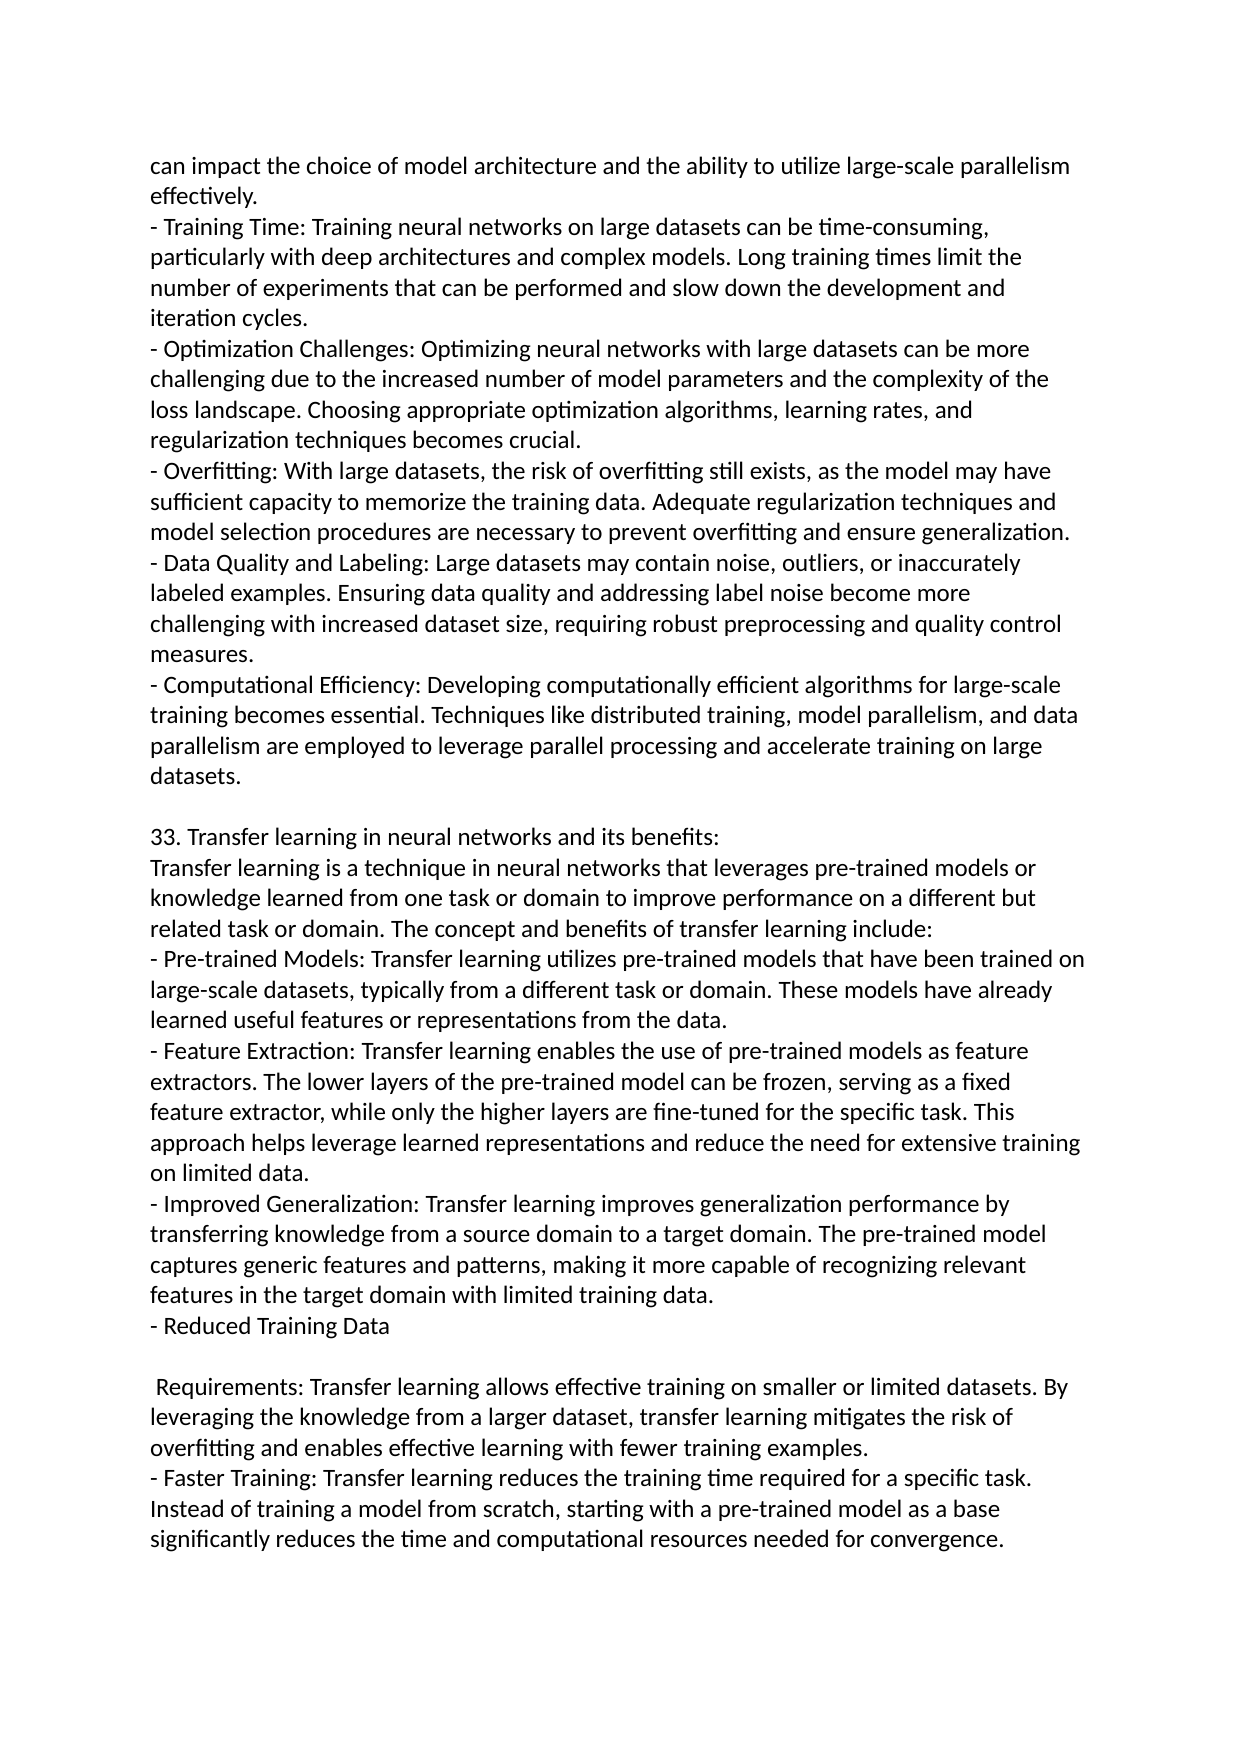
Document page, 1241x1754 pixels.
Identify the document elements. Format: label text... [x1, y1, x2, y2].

text - Training Time: Training neural networks on large datasets can be time-consuming, particularly with deep architectures and complex models. Long training times limit the number of experiments that can be performed and slow down the development and iteration cycles. [150, 211, 1090, 333]
text - Data Quality and Labeling: Large datasets may contain noise, outliers, or inaccurately labeled examples. Ensuring data quality and addressing label noise become more challenging with increased dataset size, requiring robust preprocessing and quality control measures. [150, 547, 1090, 669]
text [150, 150, 1090, 211]
text - Overfitting: With large datasets, the risk of overfitting still exists, as the model may have sufficient capacity to memorize the training data. Adequate regularization techniques and model selection procedures are necessary to prevent overfitting and ensure generalization. [150, 455, 1090, 547]
text Transfer learning is a technique in neural networks that leverages pre-trained models or knowledge learned from one task or domain to improve performance on a different but related task or domain. The concept and benefits of transfer learning include: [150, 852, 1090, 943]
text - Optimization Challenges: Optimizing neural networks with large datasets can be more challenging due to the increased number of model parameters and the complexity of the loss landscape. Choosing appropriate optimization algorithms, learning rates, and regularization techniques becomes crucial. [150, 333, 1090, 455]
text 33. Transfer learning in neural networks and its benefits: [150, 821, 1090, 852]
text - Faster Training: Transfer learning reduces the training time required for a specific task. Instead of training a model from scratch, starting with a pre-trained model as a base significantly reduces the time and computational resources needed for convergence. [150, 1462, 1090, 1554]
text - Pre-trained Models: Transfer learning utilizes pre-trained models that have been trained on large-scale datasets, typically from a different task or domain. These models have already learned useful features or representations from the data. [150, 943, 1090, 1035]
text - Reduced Training Data [150, 1310, 1090, 1340]
text - Computational Efficiency: Developing computationally efficient algorithms for large-scale training becomes essential. Techniques like distributed training, model parallelism, and data parallelism are employed to leverage parallel processing and accelerate training on large datasets. [150, 669, 1090, 791]
text - Improved Generalization: Transfer learning improves generalization performance by transferring knowledge from a source domain to a target domain. The pre-trained model captures generic features and patterns, making it more capable of recognizing relevant features in the target domain with limited training data. [150, 1188, 1090, 1310]
text Requirements: Transfer learning allows effective training on smaller or limited datasets. By leveraging the knowledge from a larger dataset, transfer learning mitigates the risk of overfitting and enables effective learning with fewer training examples. [150, 1371, 1090, 1462]
text - Feature Extraction: Transfer learning enables the use of pre-trained models as feature extractors. The lower layers of the pre-trained model can be frozen, serving as a fixed feature extractor, while only the higher layers are fine-tuned for the specific task. This approach helps leverage learned representations and reduce the need for extensive training on limited data. [150, 1035, 1090, 1188]
